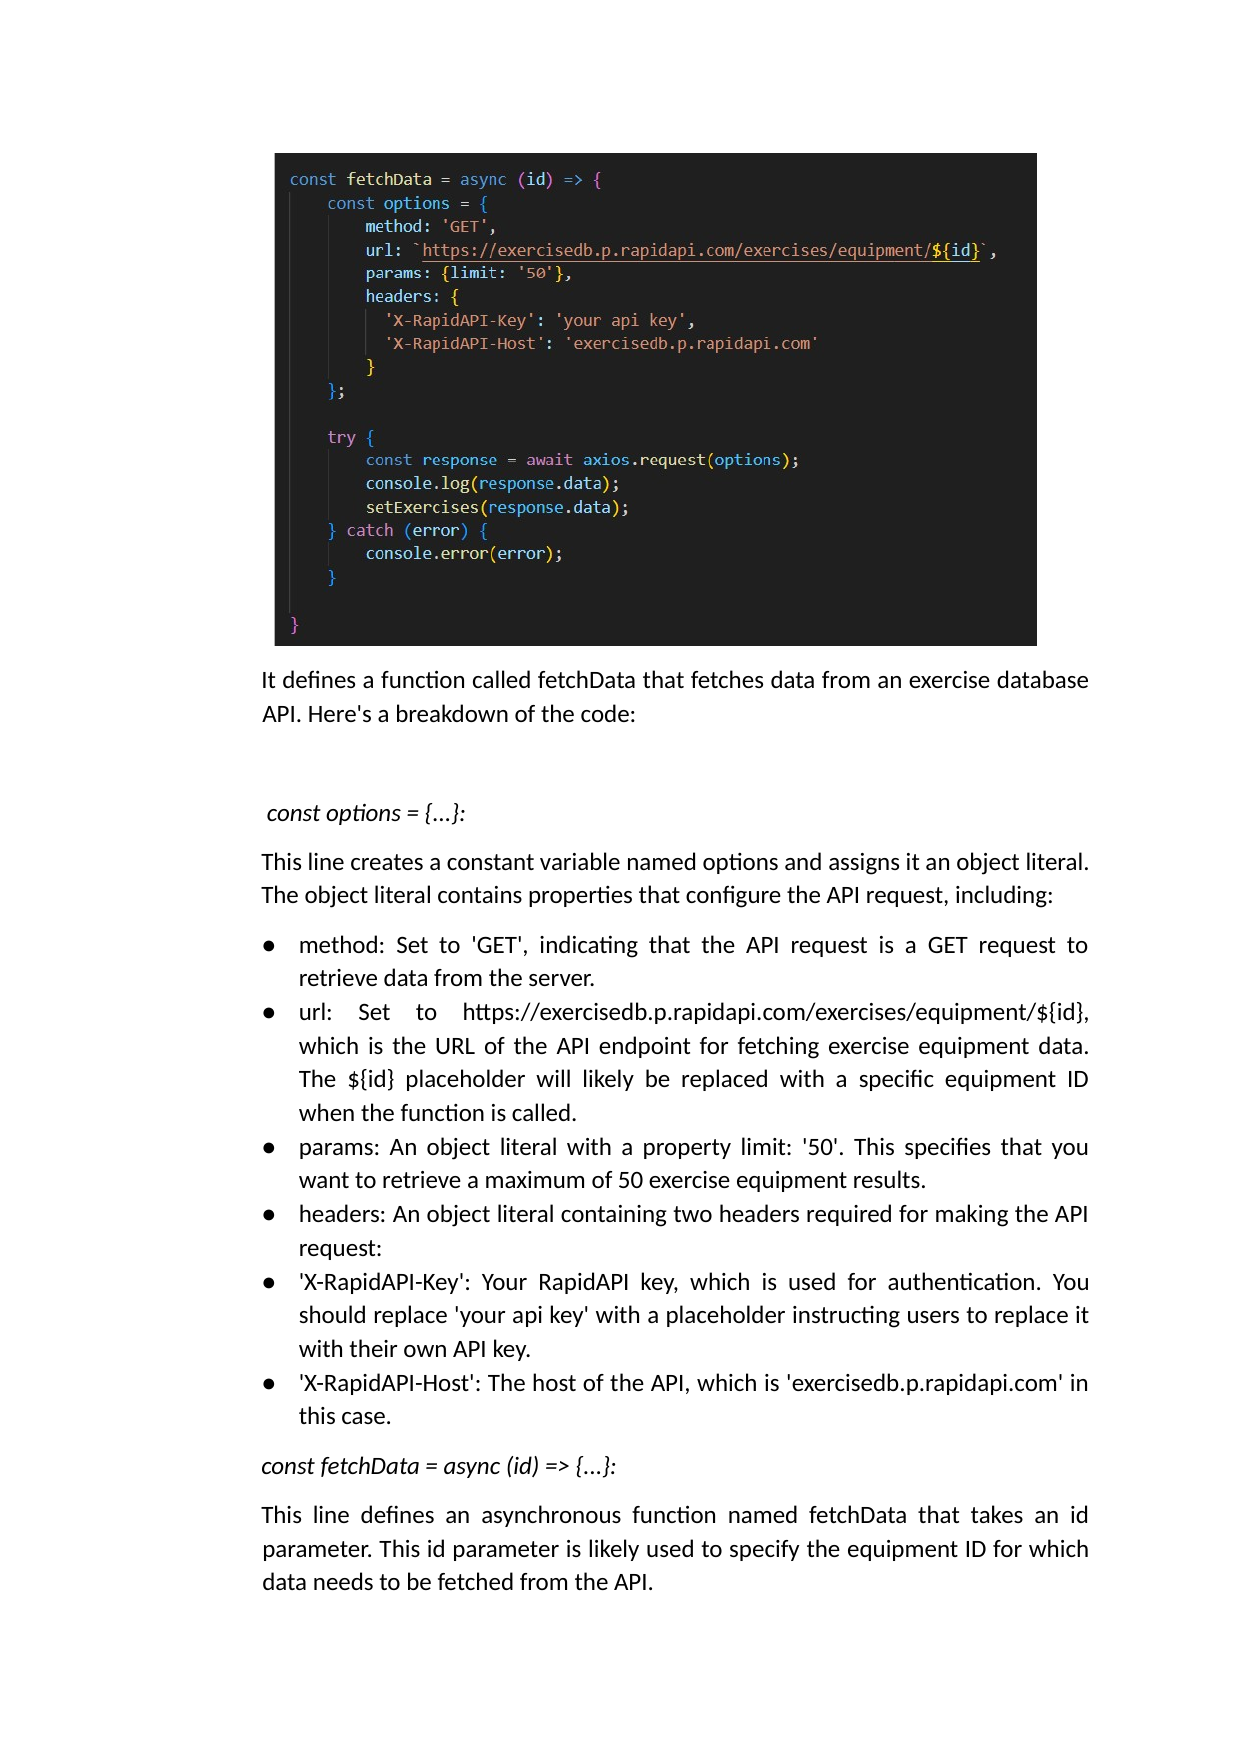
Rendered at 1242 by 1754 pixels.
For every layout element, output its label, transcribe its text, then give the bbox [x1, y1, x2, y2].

text It defines a function called fetchData that fetches data from an exercise database API. Here's a breakdown of the code: [261, 664, 1090, 728]
list method: Set to 'GET', indicating that the API request is a GET request to retrieve data from the server. [261, 929, 1090, 993]
list params: An object literal with a property limit: '50'. This specifies that you want to retrieve a maximum of 50 exercise equipment results. [261, 1131, 1090, 1195]
text const options = {...}: [261, 797, 1103, 828]
picture [274, 153, 1037, 646]
text This line creates a constant variable named options and assigns it an object literal. The object literal contains properties that configure the API request, including: [261, 846, 1103, 910]
text This line defines an asynchronous function named fetchData that takes an id parameter. This id parameter is likely used to specify the equipment ID for which data needs to be fetched from the API. [261, 1499, 1090, 1597]
list headers: An object literal containing two headers required for making the API request: [261, 1198, 1090, 1262]
list url: Set to https://exercisedb.p.rapidapi.com/exercises/equipment/${id}, which is the URL of the API endpoint for fetching exercise equipment data. The ${id} placeholder will likely be replaced with a specific equipment ID when the function is called. [261, 996, 1090, 1127]
text const fetchData = async (id) => {...}: [261, 1450, 1103, 1481]
list 'X-RapidAPI-Key': Your RapidAPI key, which is used for authentication. You should replace 'your api key' with a placeholder instructing users to replace it with their own API key. [261, 1266, 1090, 1363]
list 'X-RapidAPI-Host': The host of the API, which is 'exercisedb.p.rapidapi.com' in this case. [261, 1367, 1090, 1431]
